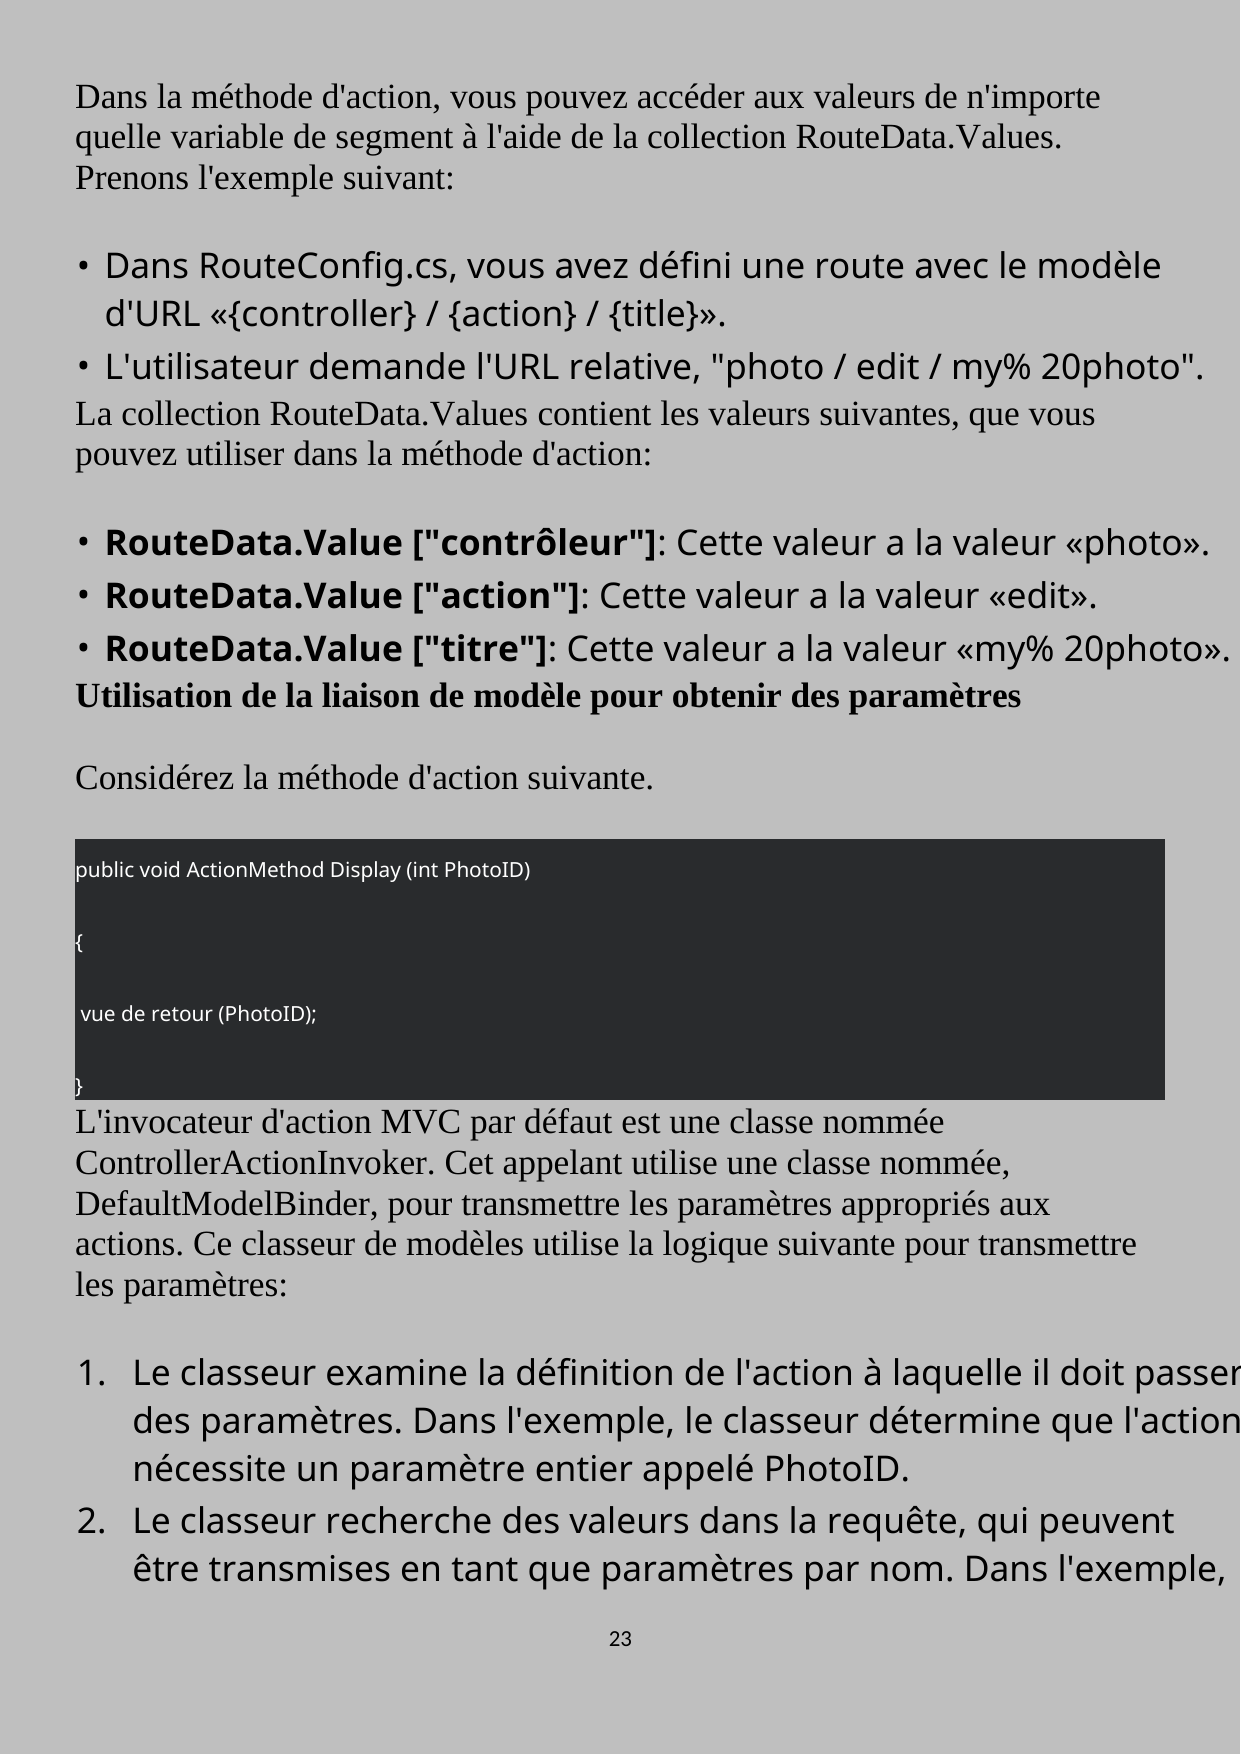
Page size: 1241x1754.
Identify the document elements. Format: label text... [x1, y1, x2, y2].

table_header • [75, 239, 103, 339]
table_header 1. [75, 1346, 130, 1494]
text { [75, 911, 1165, 956]
text Utilisation de la liaison de modèle pour obtenir des paramètres [75, 674, 1165, 715]
table_header Dans RouteConfig.cs, vous avez défini une route avec le modèle d'URL «{controller} / {action} / {title}». [103, 239, 1240, 339]
table_cell RouteData.Value ["action"]: Cette valeur a la valeur «edit». [103, 568, 1240, 621]
table_header • [75, 515, 103, 568]
text } [75, 1056, 1165, 1100]
table_cell 2. [75, 1494, 130, 1593]
text La collection RouteData.Values ​​contient les valeurs suivantes, que vous pouvez utiliser dans la méthode d'action: [75, 392, 1165, 473]
table_header RouteData.Value ["contrôleur"]: Cette valeur a la valeur «photo». [103, 515, 1240, 568]
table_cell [130, 1494, 1240, 1593]
table_header Le classeur examine la définition de l'action à laquelle il doit passer des paramètres. Dans l'exemple, le classeur détermine que l'action nécessite un paramètre entier appelé PhotoID. [130, 1346, 1240, 1494]
table_cell • [75, 339, 103, 392]
text Considérez la méthode d'action suivante. [75, 757, 1165, 797]
text L'invocateur d'action MVC par défaut est une classe nommée ControllerActionInvoker. Cet appelant utilise une classe nommée, DefaultModelBinder, pour transmettre les paramètres appropriés aux actions. Ce classeur de modèles utilise la logique suivante pour transmettre les paramètres: [75, 1100, 1165, 1304]
table_cell L'utilisateur demande l'URL relative, "photo / edit / my% 20photo". [103, 339, 1240, 392]
text Dans la méthode d'action, vous pouvez accéder aux valeurs de n'importe quelle variable de segment à l'aide de la collection RouteData.Values. Prenons l'exemple suivant: [75, 75, 1165, 197]
table_cell RouteData.Value ["titre"]: Cette valeur a la valeur «my% 20photo». [103, 621, 1240, 674]
table_cell • [75, 621, 103, 674]
text vue de retour (PhotoID); [75, 983, 1165, 1028]
text public void ActionMethod Display (int PhotoID) [75, 839, 1165, 883]
table_cell • [75, 568, 103, 621]
